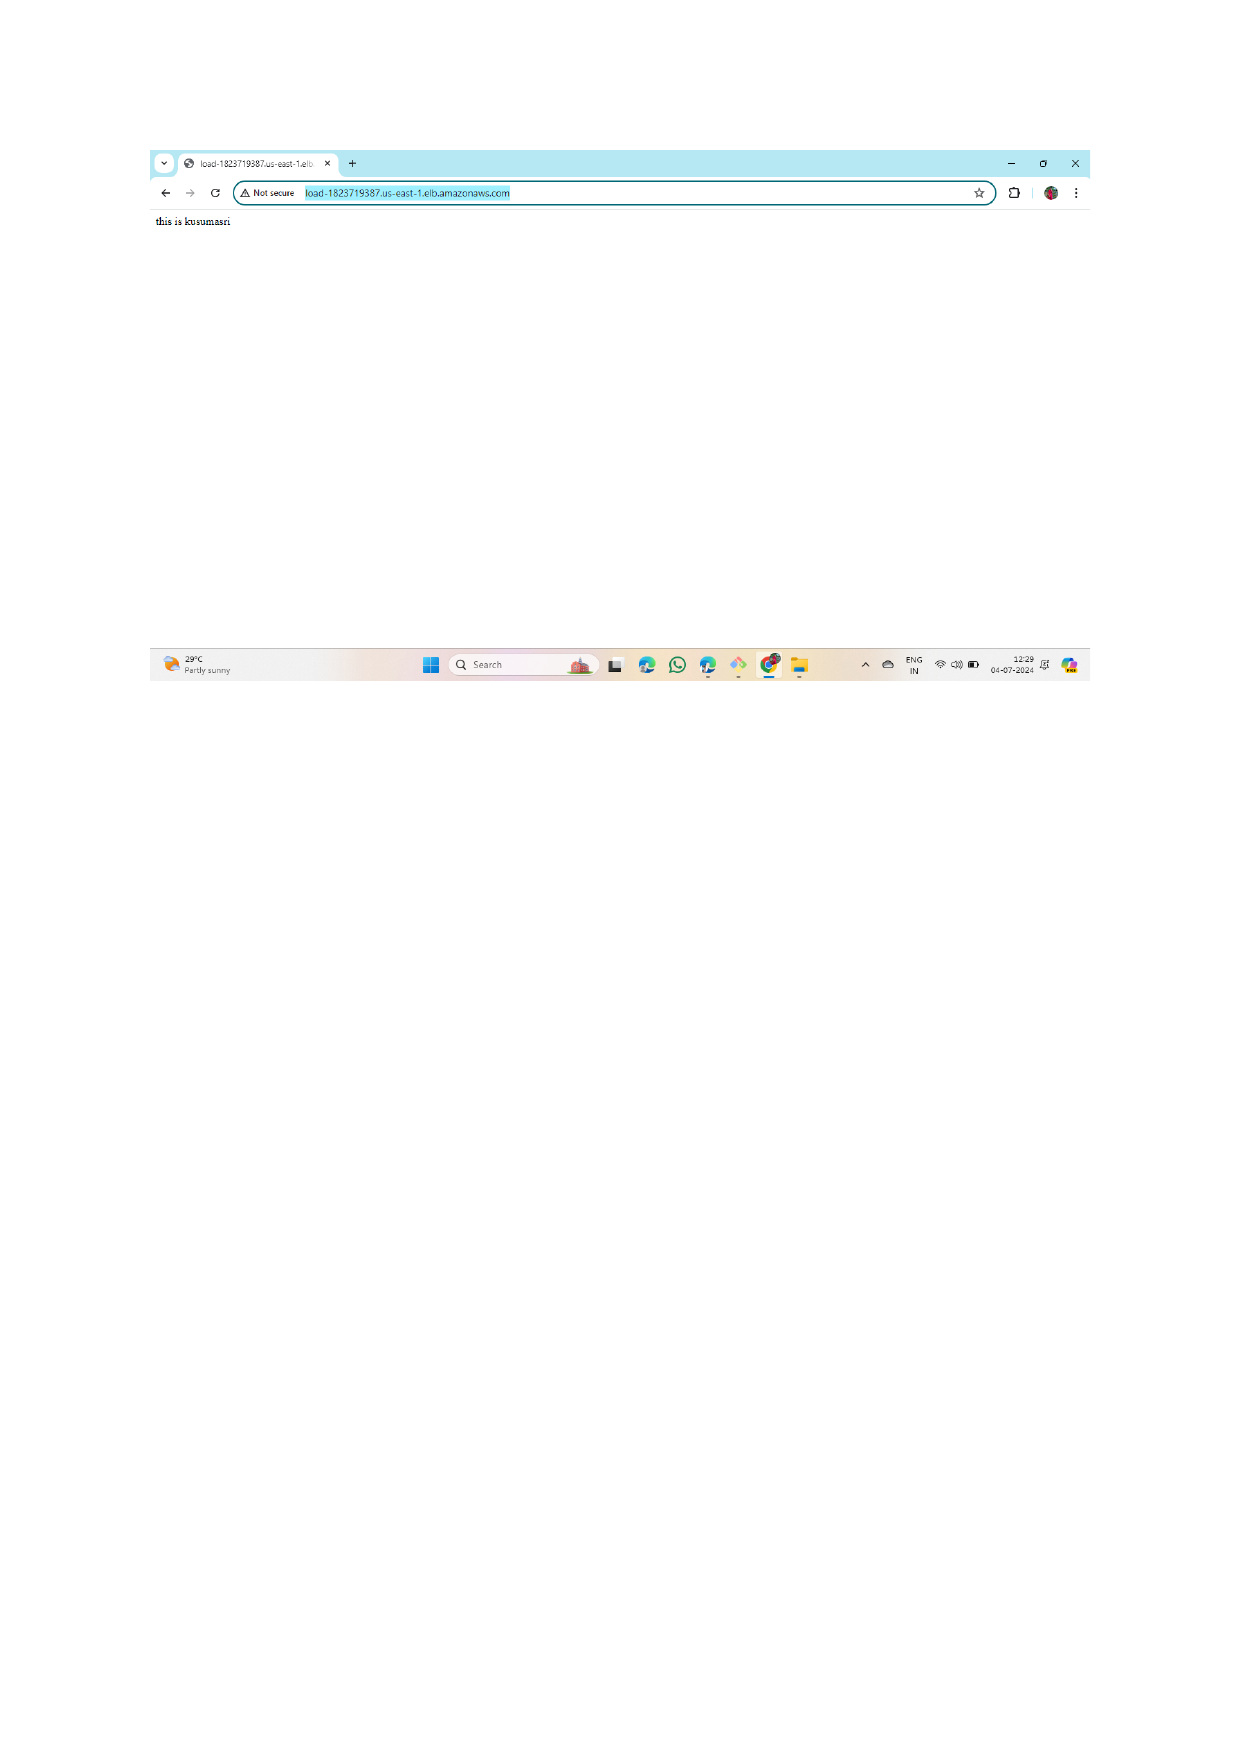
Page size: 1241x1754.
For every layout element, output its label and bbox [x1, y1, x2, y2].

picture [150, 150, 1091, 681]
